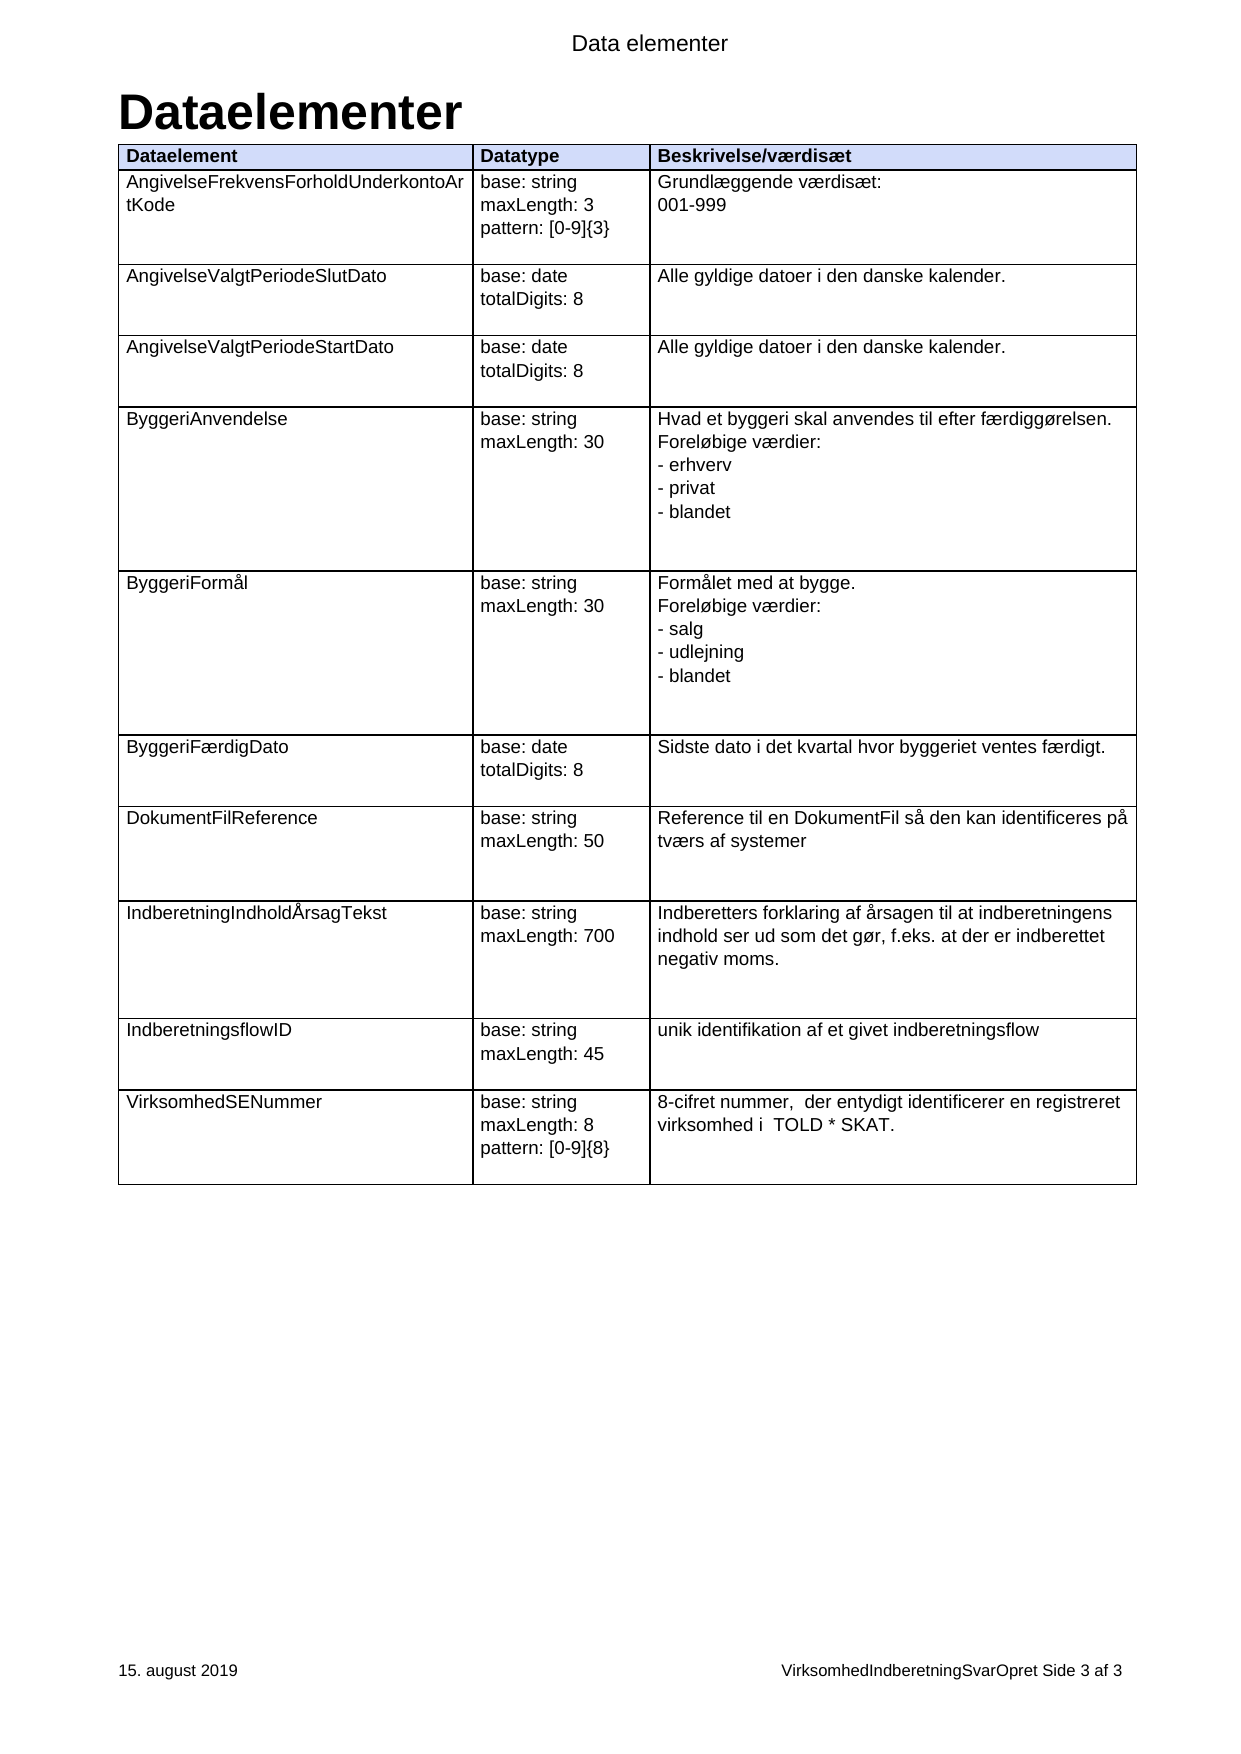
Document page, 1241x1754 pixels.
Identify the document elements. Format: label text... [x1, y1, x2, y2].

table_cell base: string maxLength: 45 [474, 1019, 649, 1089]
table_cell Indberetters forklaring af årsagen til at indberetningens indhold ser ud som det gør, f.eks. at der er indberettet negativ moms. [651, 902, 1136, 1018]
table_cell base: string maxLength: 30 [474, 408, 649, 570]
table_cell base: string maxLength: 700 [474, 902, 649, 1018]
table_cell base: string maxLength: 50 [474, 807, 649, 900]
table_cell unik identifikation af et givet indberetningsflow [651, 1019, 1136, 1089]
table_cell VirksomhedSENummer [119, 1091, 472, 1183]
table_cell IndberetningsflowID [119, 1019, 472, 1089]
table_cell AngivelseValgtPeriodeStartDato [119, 336, 472, 406]
table_cell Formålet med at bygge. Foreløbige værdier: - salg - udlejning - blandet [651, 572, 1136, 734]
table_cell Reference til en DokumentFil så den kan identificeres på tværs af systemer [651, 807, 1136, 900]
table_cell 8-cifret nummer, der entydigt identificerer en registreret virksomhed i TOLD * SKAT. [651, 1091, 1136, 1183]
table_cell Hvad et byggeri skal anvendes til efter færdiggørelsen. Foreløbige værdier: - erhverv - privat - blandet [651, 408, 1136, 570]
table_cell Grundlæggende værdisæt: 001-999 [651, 171, 1136, 263]
table_cell AngivelseValgtPeriodeSlutDato [119, 265, 472, 335]
table_cell Alle gyldige datoer i den danske kalender. [651, 336, 1136, 406]
table_cell AngivelseFrekvensForholdUnderkontoArtKode [119, 171, 472, 263]
table_cell DokumentFilReference [119, 807, 472, 900]
table_cell base: string maxLength: 8 pattern: [0-9]{8} [474, 1091, 649, 1183]
table_cell Alle gyldige datoer i den danske kalender. [651, 265, 1136, 335]
table_cell ByggeriAnvendelse [119, 408, 472, 570]
table_cell IndberetningIndholdÅrsagTekst [119, 902, 472, 1018]
table_cell ByggeriFærdigDato [119, 736, 472, 806]
table_cell base: date totalDigits: 8 [474, 265, 649, 335]
table_cell base: string maxLength: 30 [474, 572, 649, 734]
table_cell base: date totalDigits: 8 [474, 736, 649, 806]
table_header Beskrivelse/værdisæt [651, 145, 1136, 169]
table_cell base: string maxLength: 3 pattern: [0-9]{3} [474, 171, 649, 263]
table_header Dataelement [119, 145, 472, 169]
table_cell base: date totalDigits: 8 [474, 336, 649, 406]
table_cell Sidste dato i det kvartal hvor byggeriet ventes færdigt. [651, 736, 1136, 806]
table_cell ByggeriFormål [119, 572, 472, 734]
text Dataelementer [118, 82, 1181, 140]
table_header Datatype [474, 145, 649, 169]
